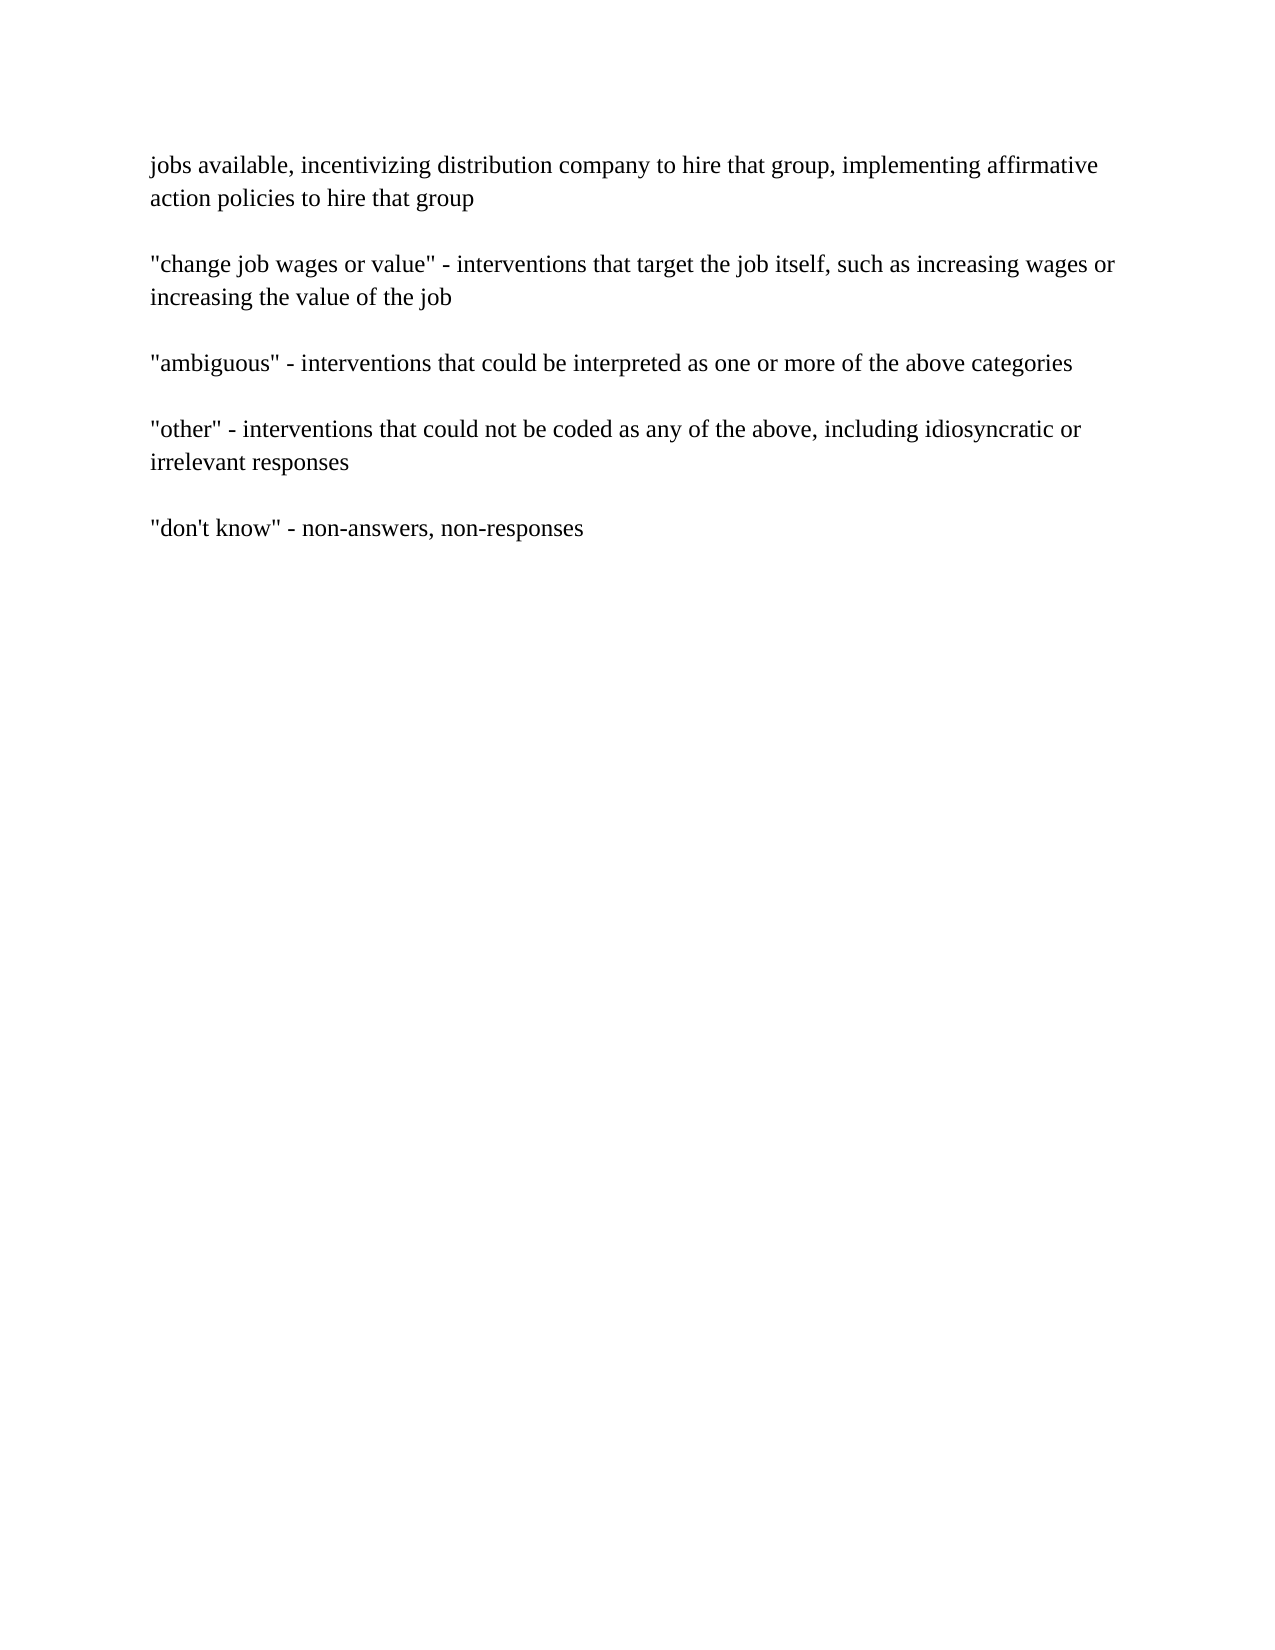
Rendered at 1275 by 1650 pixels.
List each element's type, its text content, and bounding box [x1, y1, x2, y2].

text "ambiguous" - interventions that could be interpreted as one or more of the above categories [150, 348, 1125, 377]
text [150, 150, 1125, 212]
text "other" - interventions that could not be coded as any of the above, including idiosyncratic or irrelevant responses [150, 414, 1125, 476]
text "don't know" - non-answers, non-responses [150, 513, 1125, 542]
text "change job wages or value" - interventions that target the job itself, such as increasing wages or increasing the value of the job [150, 249, 1125, 311]
